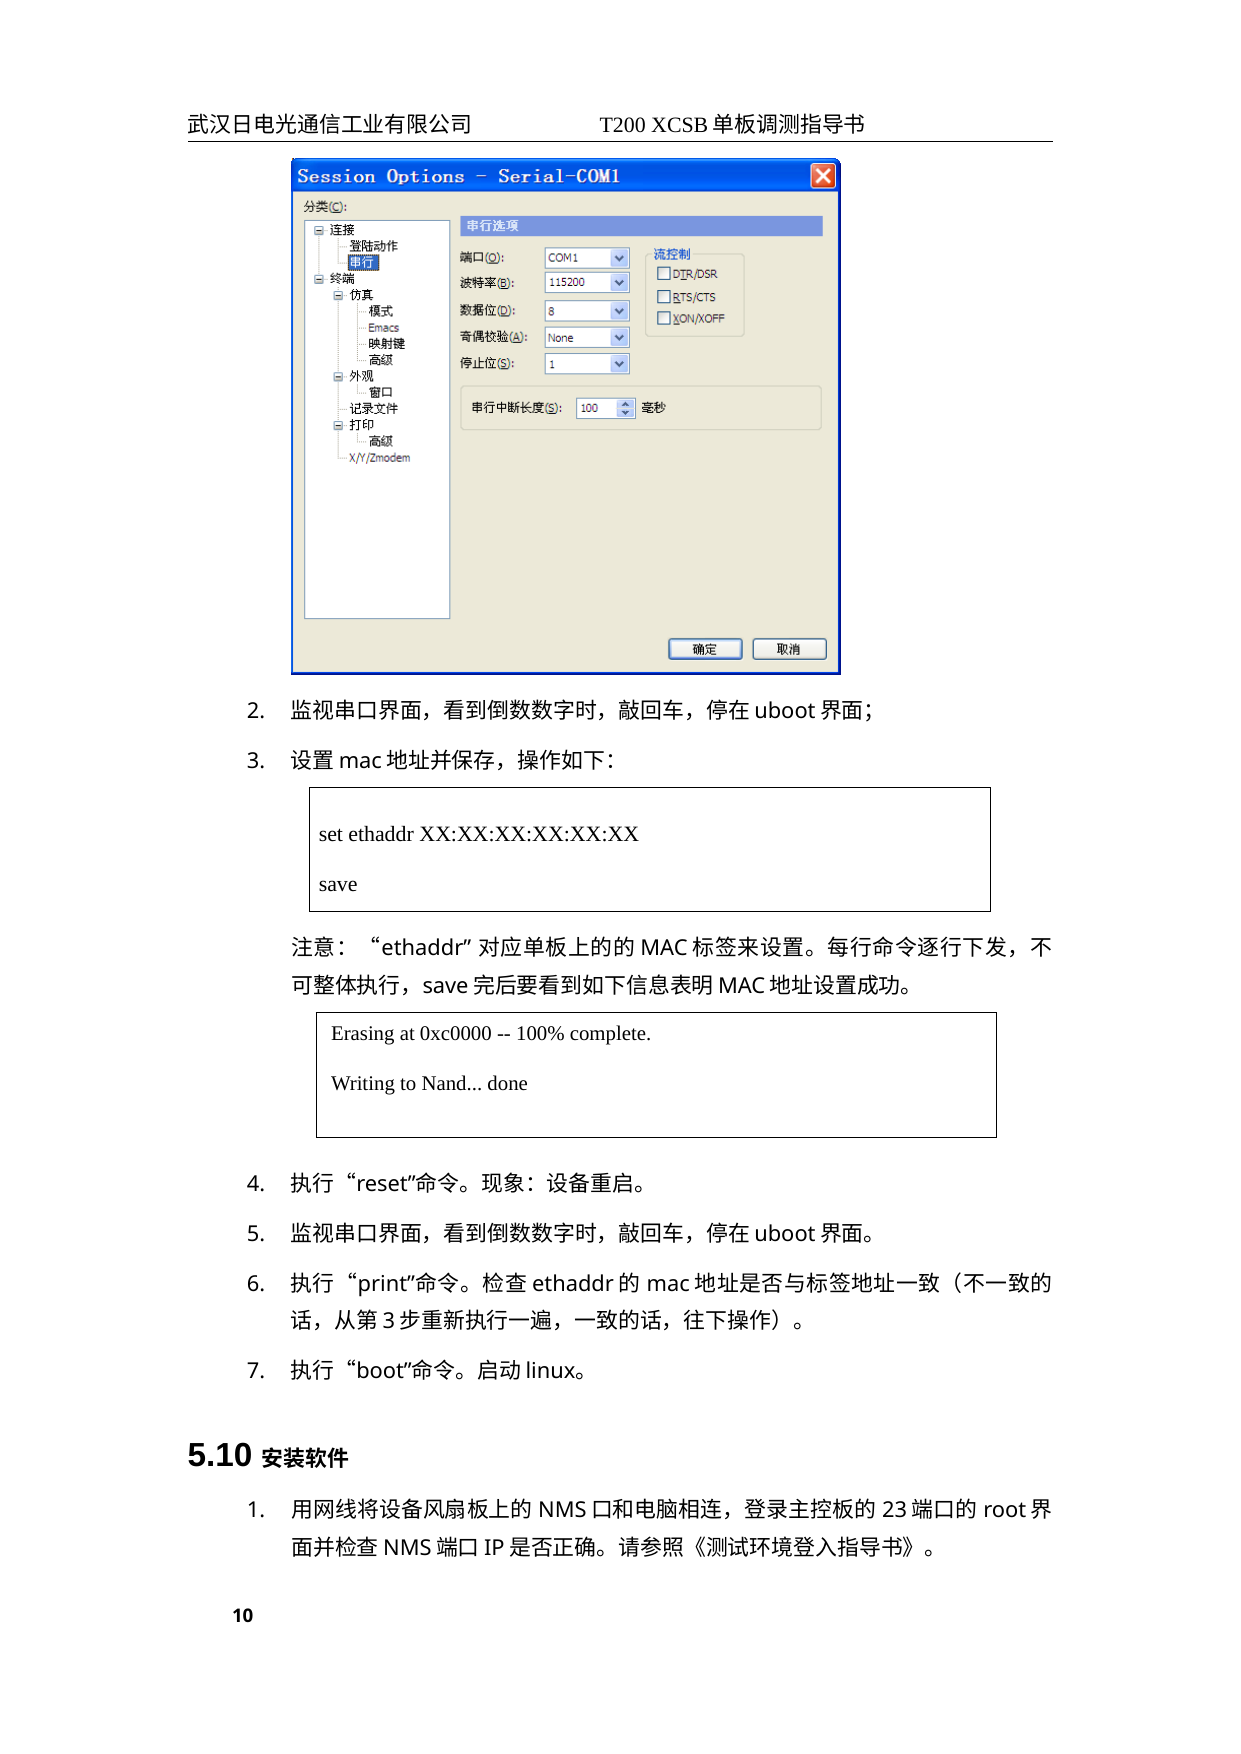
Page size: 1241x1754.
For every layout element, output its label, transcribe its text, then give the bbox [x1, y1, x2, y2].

list 用网线将设备风扇板上的NMS口和电脑相连，登录主控板的23端口的 root界面并检查NMS端口IP是否正确。请参照《测试环境登入指导书》。 [247, 1486, 1053, 1561]
text 执行“boot”命令。启动linux。 [247, 1348, 1053, 1385]
text 设置mac地址并保存，操作如下： [247, 737, 1053, 774]
text 执行“print”命令。检查ethaddr的 mac地址是否与标签地址一致（不一致的话，从第3步重新执行一遍，一致的话，往下操作）。 [247, 1260, 1053, 1335]
text 监视串口界面，看到倒数数字时，敲回车，停在uboot界面。 [247, 1210, 1053, 1248]
subtitle 安装软件 [187, 1435, 1053, 1474]
text 监视串口界面，看到倒数数字时，敲回车，停在uboot界面； [247, 687, 1053, 724]
list 注意：“ethaddr” 对应单板上的的MAC标签来设置。每行命令逐行下发，不可整体执行，save完后要看到如下信息表明MAC地址设置成功。 [291, 924, 1053, 999]
text 执行“reset”命令。现象：设备重启。 [247, 1160, 1053, 1198]
picture [291, 158, 841, 675]
